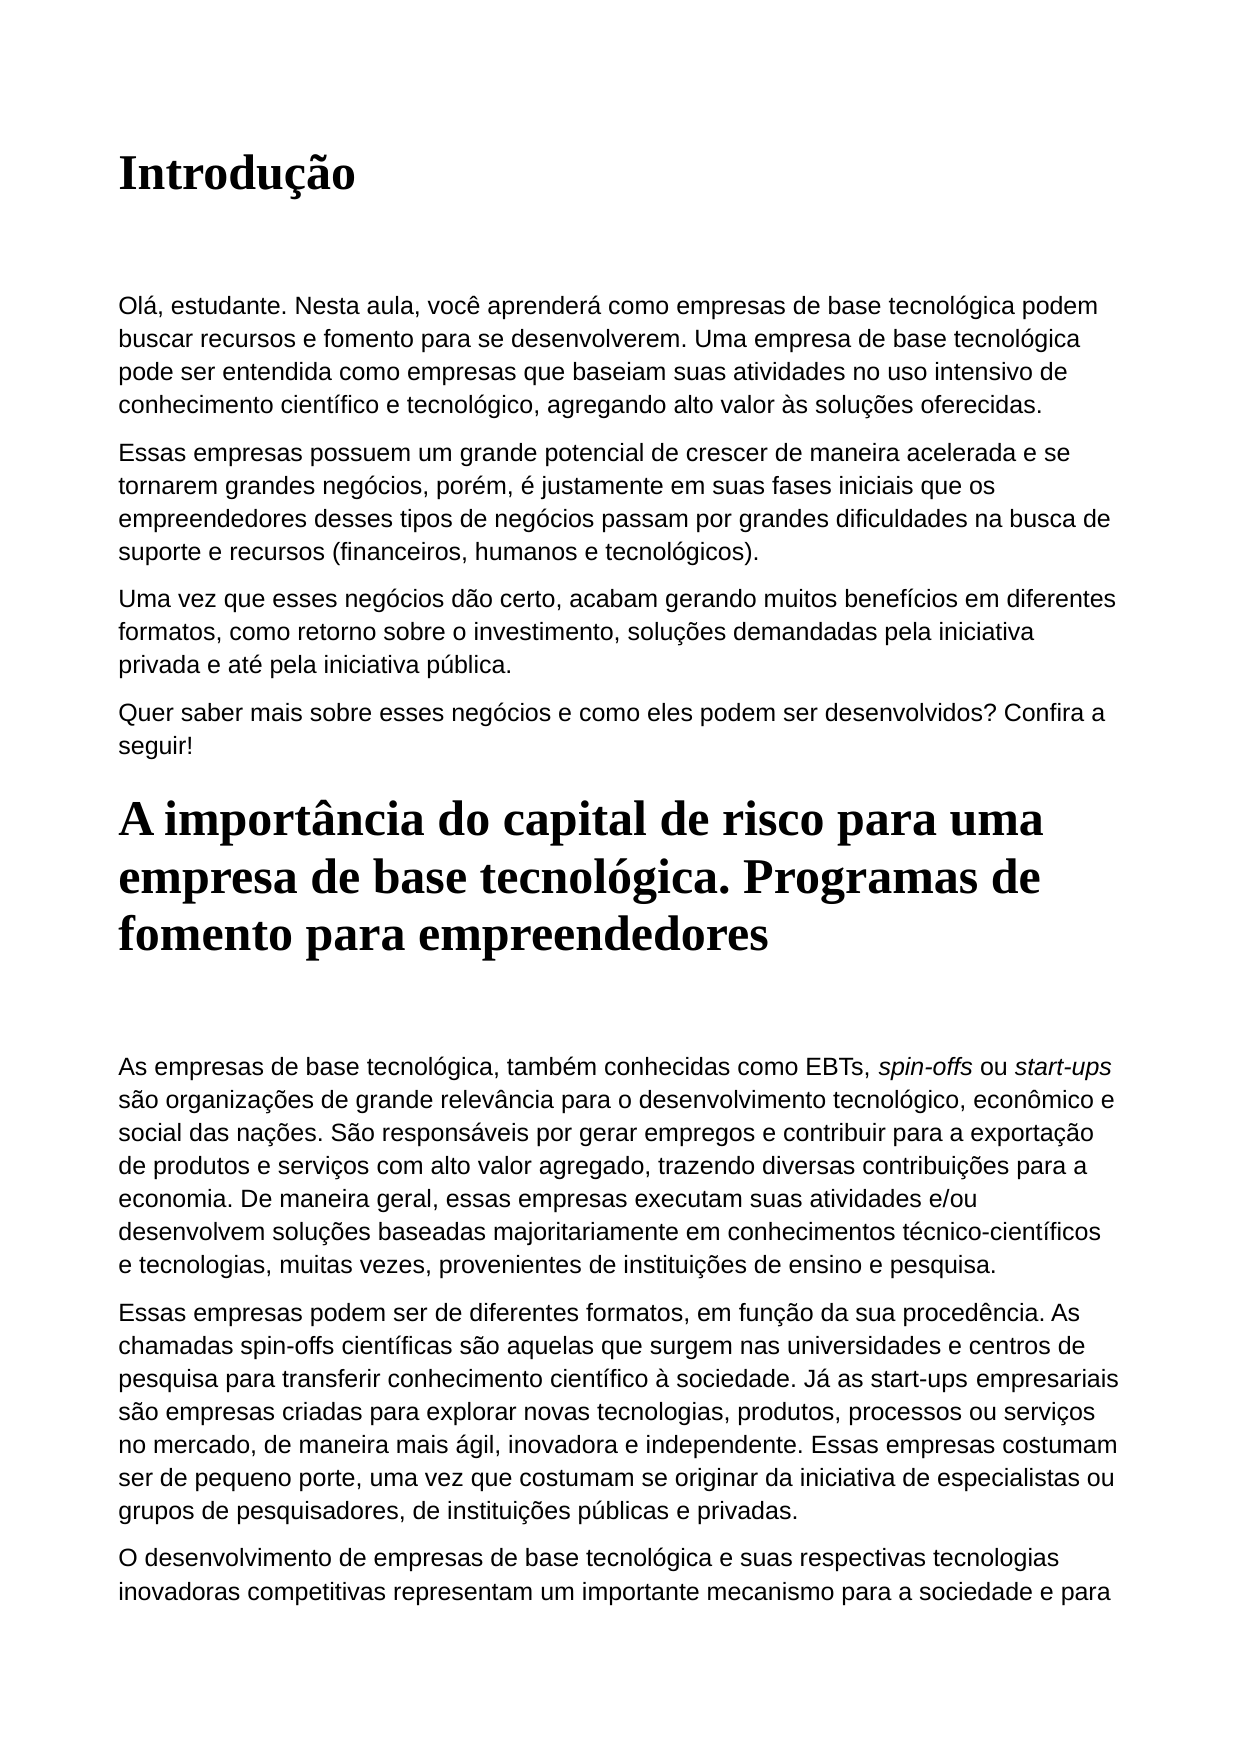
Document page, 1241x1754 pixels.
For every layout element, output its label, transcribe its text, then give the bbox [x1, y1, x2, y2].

text Olá, estudante. Nesta aula, você aprenderá como empresas de base tecnológica podem buscar recursos e fomento para se desenvolverem. Uma empresa de base tecnológica pode ser entendida como empresas que baseiam suas atividades no uso intensivo de conhecimento científico e tecnológico, agregando alto valor às soluções oferecidas. [118, 291, 1122, 419]
text Uma vez que esses negócios dão certo, acabam gerando muitos benefícios em diferentes formatos, como retorno sobre o investimento, soluções demandadas pela iniciativa privada e até pela iniciativa pública. [118, 584, 1122, 679]
subtitle Introdução [118, 143, 1122, 201]
text As empresas de base tecnológica, também conhecidas como EBTs, spin-offs ou start-ups são organizações de grande relevância para o desenvolvimento tecnológico, econômico e social das nações. São responsáveis por gerar empregos e contribuir para a exportação de produtos e serviços com alto valor agregado, trazendo diversas contribuições para a economia. De maneira geral, essas empresas executam suas atividades e/ou desenvolvem soluções baseadas majoritariamente em conhecimentos técnico-científicos e tecnologias, muitas vezes, provenientes de instituições de ensino e pesquisa. [118, 1052, 1122, 1279]
text Essas empresas possuem um grande potencial de crescer de maneira acelerada e se tornarem grandes negócios, porém, é justamente em suas fases iniciais que os empreendedores desses tipos de negócios passam por grandes dificuldades na busca de suporte e recursos (financeiros, humanos e tecnológicos). [118, 438, 1122, 566]
subtitle A importância do capital de risco para uma empresa de base tecnológica. Programas de fomento para empreendedores [118, 789, 1122, 962]
text Essas empresas podem ser de diferentes formatos, em função da sua procedência. As chamadas spin-offs científicas são aquelas que surgem nas universidades e centros de pesquisa para transferir conhecimento científico à sociedade. Já as start-ups empresariais são empresas criadas para explorar novas tecnologias, produtos, processos ou serviços no mercado, de maneira mais ágil, inovadora e independente. Essas empresas costumam ser de pequeno porte, uma vez que costumam se originar da iniciativa de especialistas ou grupos de pesquisadores, de instituições públicas e privadas. [118, 1298, 1122, 1524]
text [118, 1543, 1122, 1605]
text Quer saber mais sobre esses negócios e como eles podem ser desenvolvidos? Confira a seguir! [118, 698, 1122, 760]
